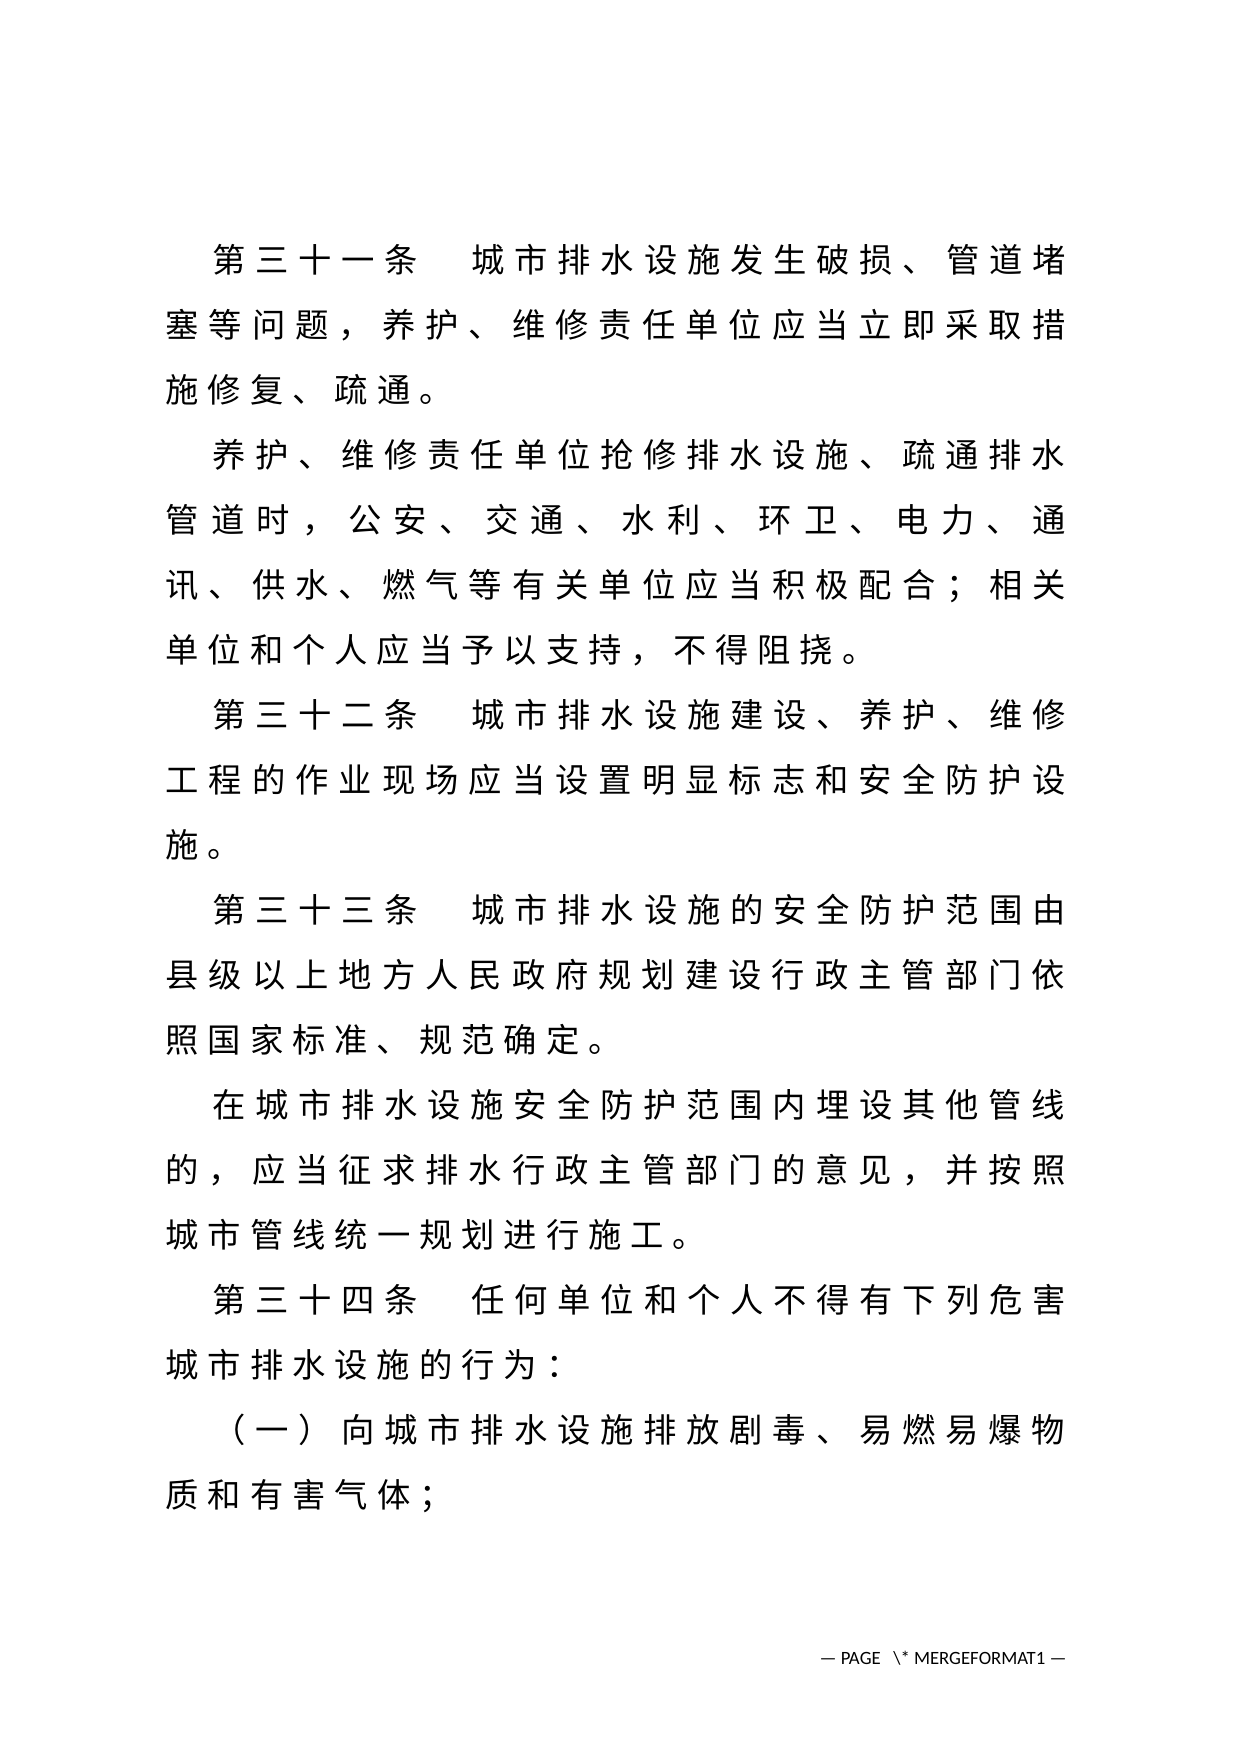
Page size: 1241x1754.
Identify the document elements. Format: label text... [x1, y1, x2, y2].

text 第三十四条 任何单位和个人不得有下列危害城市排水设施的行为： [165, 1266, 1075, 1396]
text 养护、维修责任单位抢修排水设施、疏通排水管道时，公安、交通、水利、环卫、电力、通讯、供水、燃气等有关单位应当积极配合；相关单位和个人应当予以支持，不得阻挠。 [165, 421, 1075, 681]
text （一）向城市排水设施排放剧毒、易燃易爆物质和有害气体； [165, 1396, 1075, 1526]
text 第三十二条 城市排水设施建设、养护、维修工程的作业现场应当设置明显标志和安全防护设施。 [165, 681, 1075, 876]
text 在城市排水设施安全防护范围内埋设其他管线的，应当征求排水行政主管部门的意见，并按照城市管线统一规划进行施工。 [165, 1071, 1075, 1266]
text 第三十一条 城市排水设施发生破损、管道堵塞等问题，养护、维修责任单位应当立即采取措施修复、疏通。 [165, 226, 1075, 421]
text 第三十三条 城市排水设施的安全防护范围由县级以上地方人民政府规划建设行政主管部门依照国家标准、规范确定。 [165, 876, 1075, 1071]
